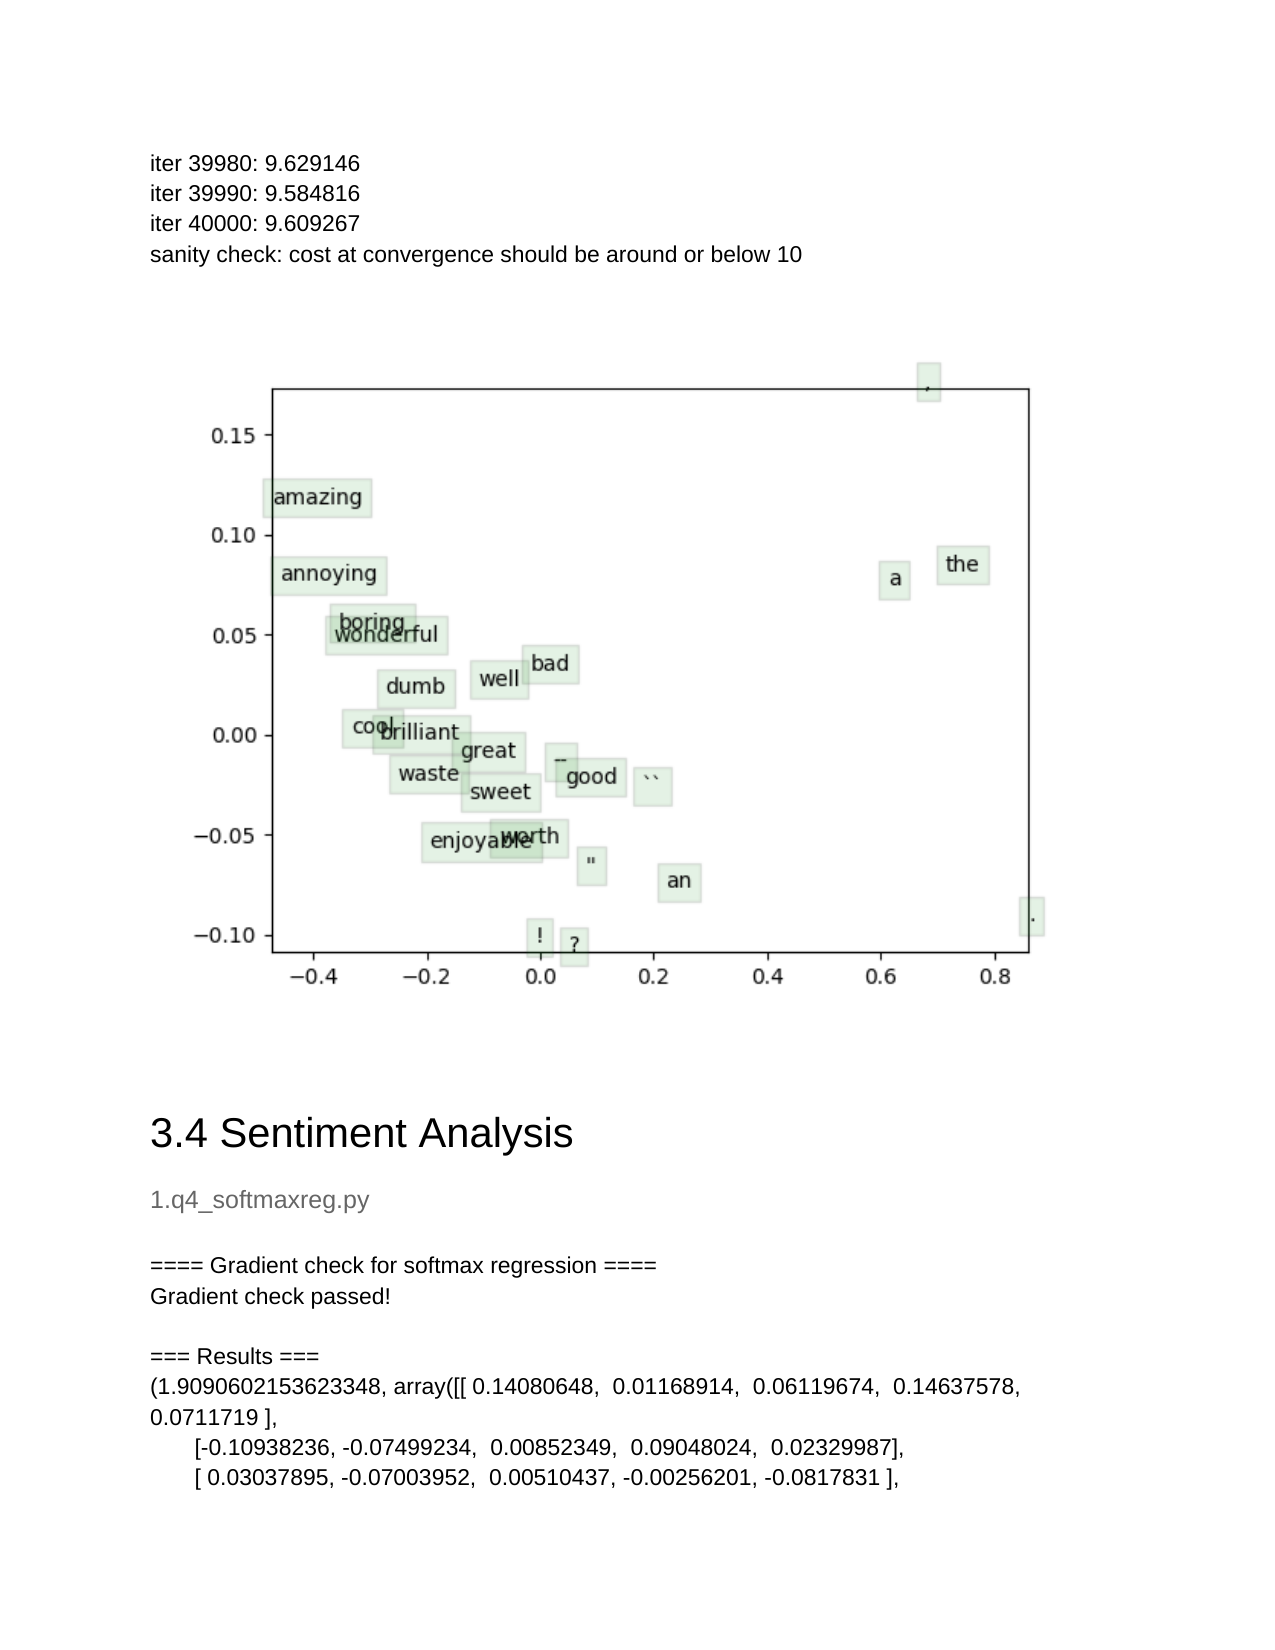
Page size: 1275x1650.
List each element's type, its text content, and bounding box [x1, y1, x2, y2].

text iter 39980: 9.629146 [150, 150, 1125, 176]
subtitle 3.4 Sentiment Analysis [150, 1108, 1125, 1156]
text sanity check: cost at convergence should be around or below 10 [150, 241, 1125, 267]
text Gradient check passed! [150, 1283, 1125, 1309]
picture [150, 301, 1125, 1033]
text === Results === [150, 1343, 1125, 1369]
text (1.9090602153623348, array([[ 0.14080648, 0.01168914, 0.06119674, 0.14637578, 0.0711719 ], [150, 1373, 1125, 1430]
text [-0.10938236, -0.07499234, 0.00852349, 0.09048024, 0.02329987], [150, 1434, 1125, 1460]
text iter 40000: 9.609267 [150, 210, 1125, 237]
text iter 39990: 9.584816 [150, 180, 1125, 207]
subtitle 1.q4_softmaxreg.py [150, 1185, 1125, 1214]
text [ 0.03037895, -0.07003952, 0.00510437, -0.00256201, -0.0817831 ], [150, 1464, 1125, 1490]
text ==== Gradient check for softmax regression ==== [150, 1252, 1125, 1279]
